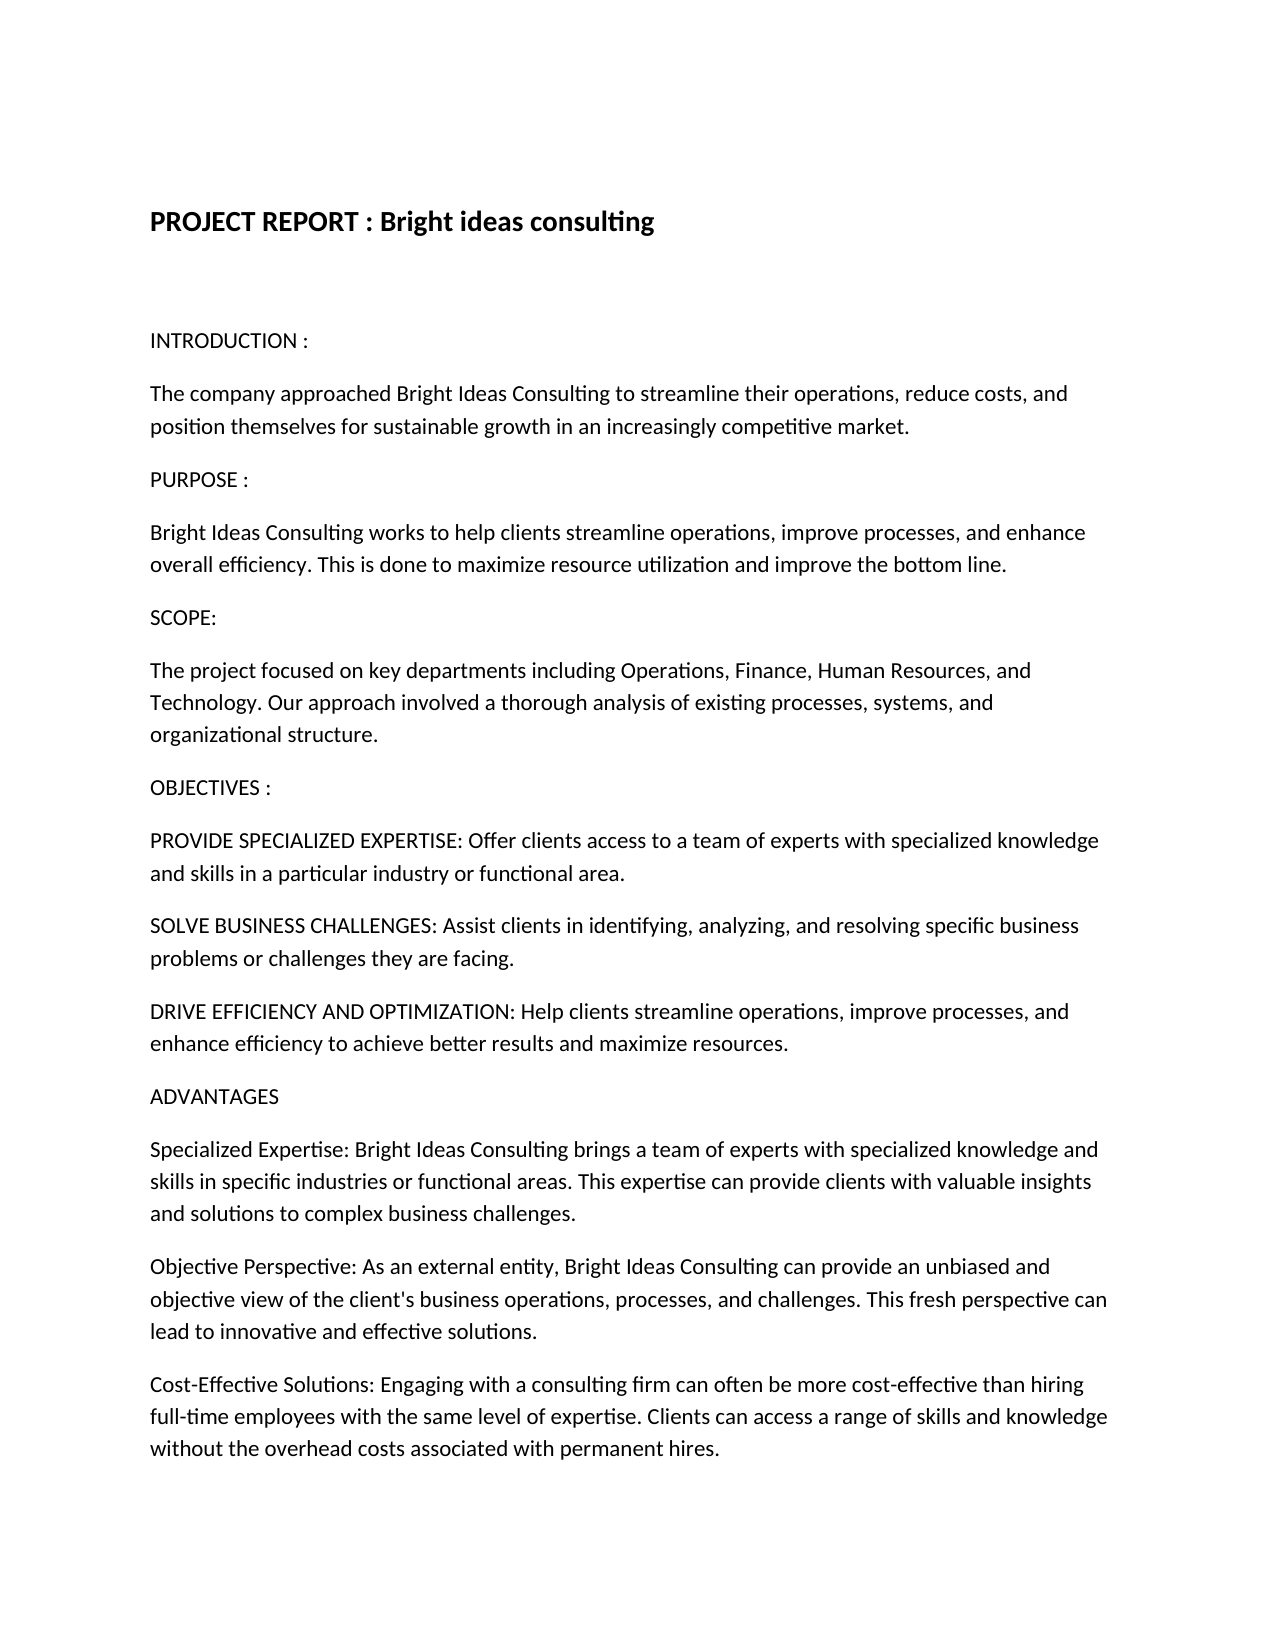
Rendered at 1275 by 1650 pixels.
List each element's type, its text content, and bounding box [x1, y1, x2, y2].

text Bright Ideas Consulting works to help clients streamline operations, improve processes, and enhance overall efficiency. This is done to maximize resource utilization and improve the bottom line. [150, 518, 1125, 578]
text DRIVE EFFICIENCY AND OPTIMIZATION: Help clients streamline operations, improve processes, and enhance efficiency to achieve better results and maximize resources. [150, 997, 1125, 1057]
text PURPOSE : [150, 465, 1125, 493]
text INTRODUCTION : [150, 327, 1125, 354]
text Specialized Expertise: Bright Ideas Consulting brings a team of experts with specialized knowledge and skills in specific industries or functional areas. This expertise can provide clients with valuable insights and solutions to complex business challenges. [150, 1135, 1125, 1227]
text OBJECTIVES : [150, 773, 1125, 801]
text Objective Perspective: As an external entity, Bright Ideas Consulting can provide an unbiased and objective view of the client's business operations, processes, and challenges. This fresh perspective can lead to innovative and effective solutions. [150, 1252, 1125, 1345]
text PROJECT REPORT : Bright ideas consulting [150, 203, 1125, 239]
text Cost-Effective Solutions: Engaging with a consulting firm can often be more cost-effective than hiring full-time employees with the same level of expertise. Clients can access a range of skills and knowledge without the overhead costs associated with permanent hires. [150, 1370, 1125, 1462]
text PROVIDE SPECIALIZED EXPERTISE: Offer clients access to a team of experts with specialized knowledge and skills in a particular industry or functional area. [150, 826, 1125, 887]
text SOLVE BUSINESS CHALLENGES: Assist clients in identifying, analyzing, and resolving specific business problems or challenges they are facing. [150, 912, 1125, 972]
text ADVANTAGES [150, 1082, 1125, 1110]
text The company approached Bright Ideas Consulting to streamline their operations, reduce costs, and position themselves for sustainable growth in an increasingly competitive market. [150, 379, 1125, 440]
text The project focused on key departments including Operations, Finance, Human Resources, and Technology. Our approach involved a thorough analysis of existing processes, systems, and organizational structure. [150, 656, 1125, 748]
text SCOPE: [150, 603, 1125, 631]
